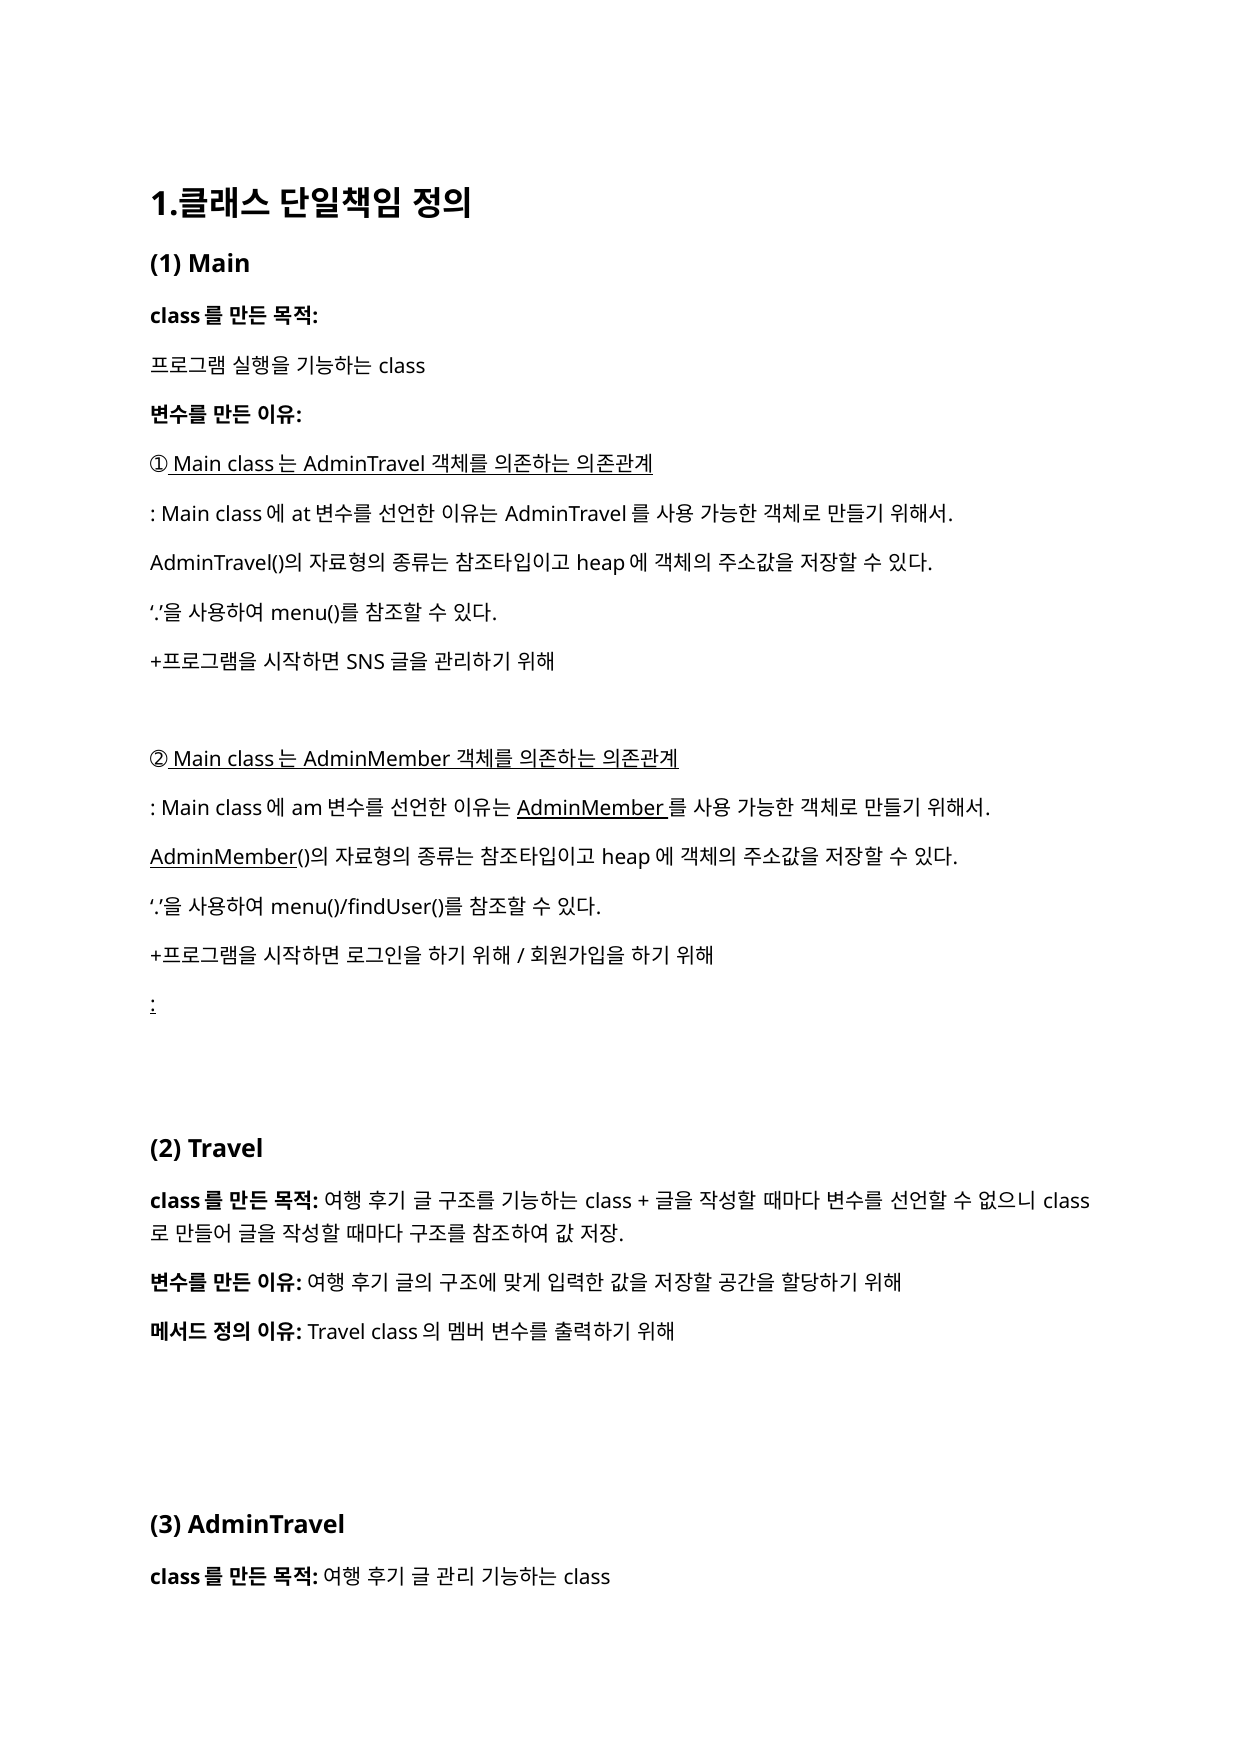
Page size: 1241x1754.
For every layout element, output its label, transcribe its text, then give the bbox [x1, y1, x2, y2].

text class를 만든 목적: 여행 후기 글 구조를 기능하는 class + 글을 작성할 때마다 변수를 선언할 수 없으니 class로 만들어 글을 작성할 때마다 구조를 참조하여 값 저장. [150, 1184, 1090, 1247]
text 프로그램 실행을 기능하는 class [150, 349, 1090, 379]
text : Main class에 at변수를 선언한 이유는 AdminTravel를 사용 가능한 객체로 만들기 위해서. [150, 497, 1090, 527]
text +프로그램을 시작하면 SNS 글을 관리하기 위해 [150, 645, 1090, 676]
text class를 만든 목적: 여행 후기 글 관리 기능하는 class [150, 1560, 1090, 1591]
text AdminMember()의 자료형의 종류는 참조타입이고 heap에 객체의 주소값을 저장할 수 있다. [150, 841, 1090, 871]
text : [150, 989, 1090, 1017]
text (1) Main [150, 246, 1090, 280]
text ‘.’을 사용하여 menu()를 참조할 수 있다. [150, 596, 1090, 626]
text : Main class에 am변수를 선언한 이유는 AdminMember를 사용 가능한 객체로 만들기 위해서. [150, 791, 1090, 822]
text AdminTravel()의 자료형의 종류는 참조타입이고 heap에 객체의 주소값을 저장할 수 있다. [150, 546, 1090, 577]
text (3) AdminTravel [150, 1507, 1090, 1541]
text +프로그램을 시작하면 로그인을 하기 위해 / 회원가입을 하기 위해 [150, 939, 1090, 970]
text class를 만든 목적: [150, 299, 1090, 330]
text ➁ Main class는 AdminMember 객체를 의존하는 의존관계 [150, 742, 1090, 772]
text 변수를 만든 이유: [150, 398, 1090, 429]
text (2) Travel [150, 1131, 1090, 1165]
text ➀ Main class는 AdminTravel 객체를 의존하는 의존관계 [150, 448, 1090, 478]
text 메서드 정의 이유: Travel class의 멤버 변수를 출력하기 위해 [150, 1316, 1090, 1346]
text ‘.’을 사용하여 menu()/findUser()를 참조할 수 있다. [150, 890, 1090, 920]
text 1.클래스 단일책임 정의 [150, 177, 1090, 226]
text 변수를 만든 이유: 여행 후기 글의 구조에 맞게 입력한 값을 저장할 공간을 할당하기 위해 [150, 1266, 1090, 1296]
